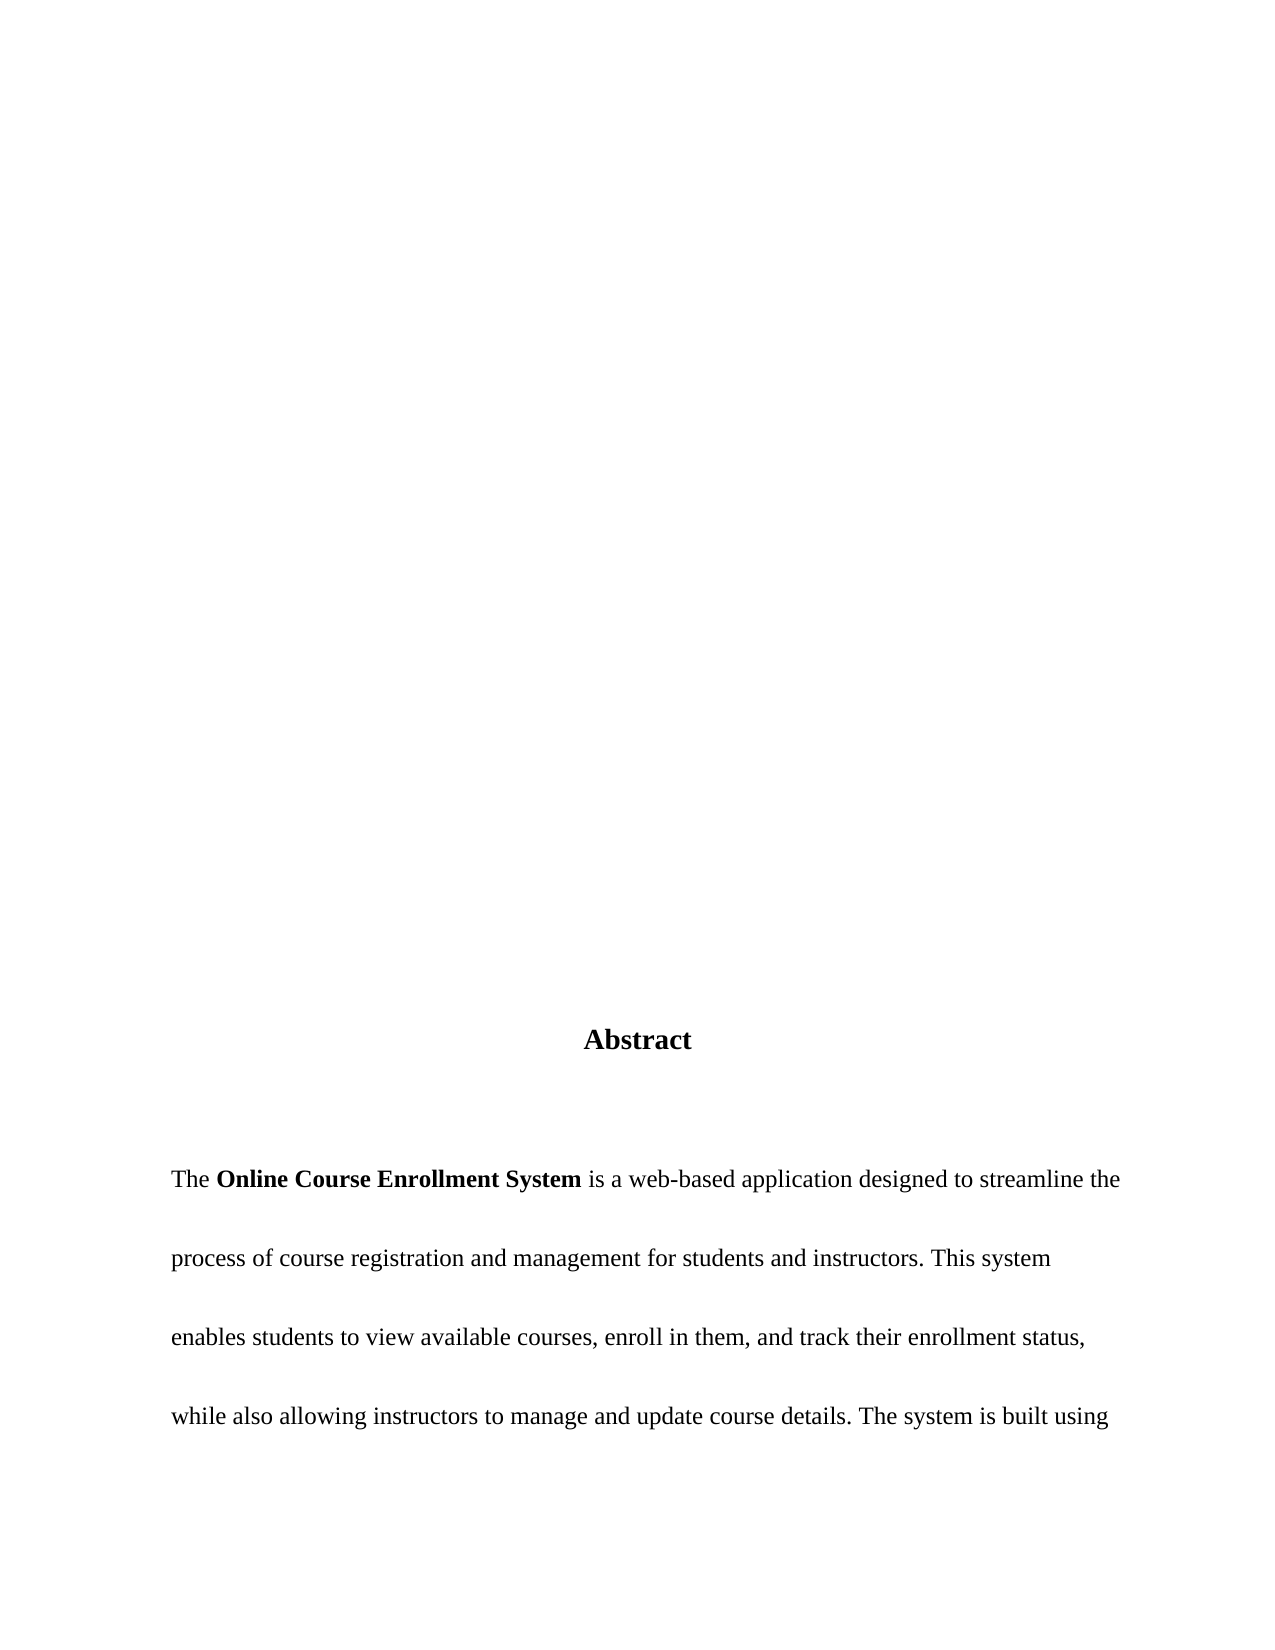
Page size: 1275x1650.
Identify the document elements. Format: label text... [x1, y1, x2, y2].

text Abstract [150, 1022, 1125, 1056]
text while also allowing instructors to manage and update course details. The system is built using [171, 1354, 1125, 1433]
text The Online Course Enrollment System is a web-based application designed to streamline the [171, 1156, 1125, 1196]
text process of course registration and management for students and instructors. This system [171, 1235, 1125, 1275]
text enables students to view available courses, enroll in them, and track their enrollment status, [171, 1314, 1125, 1354]
